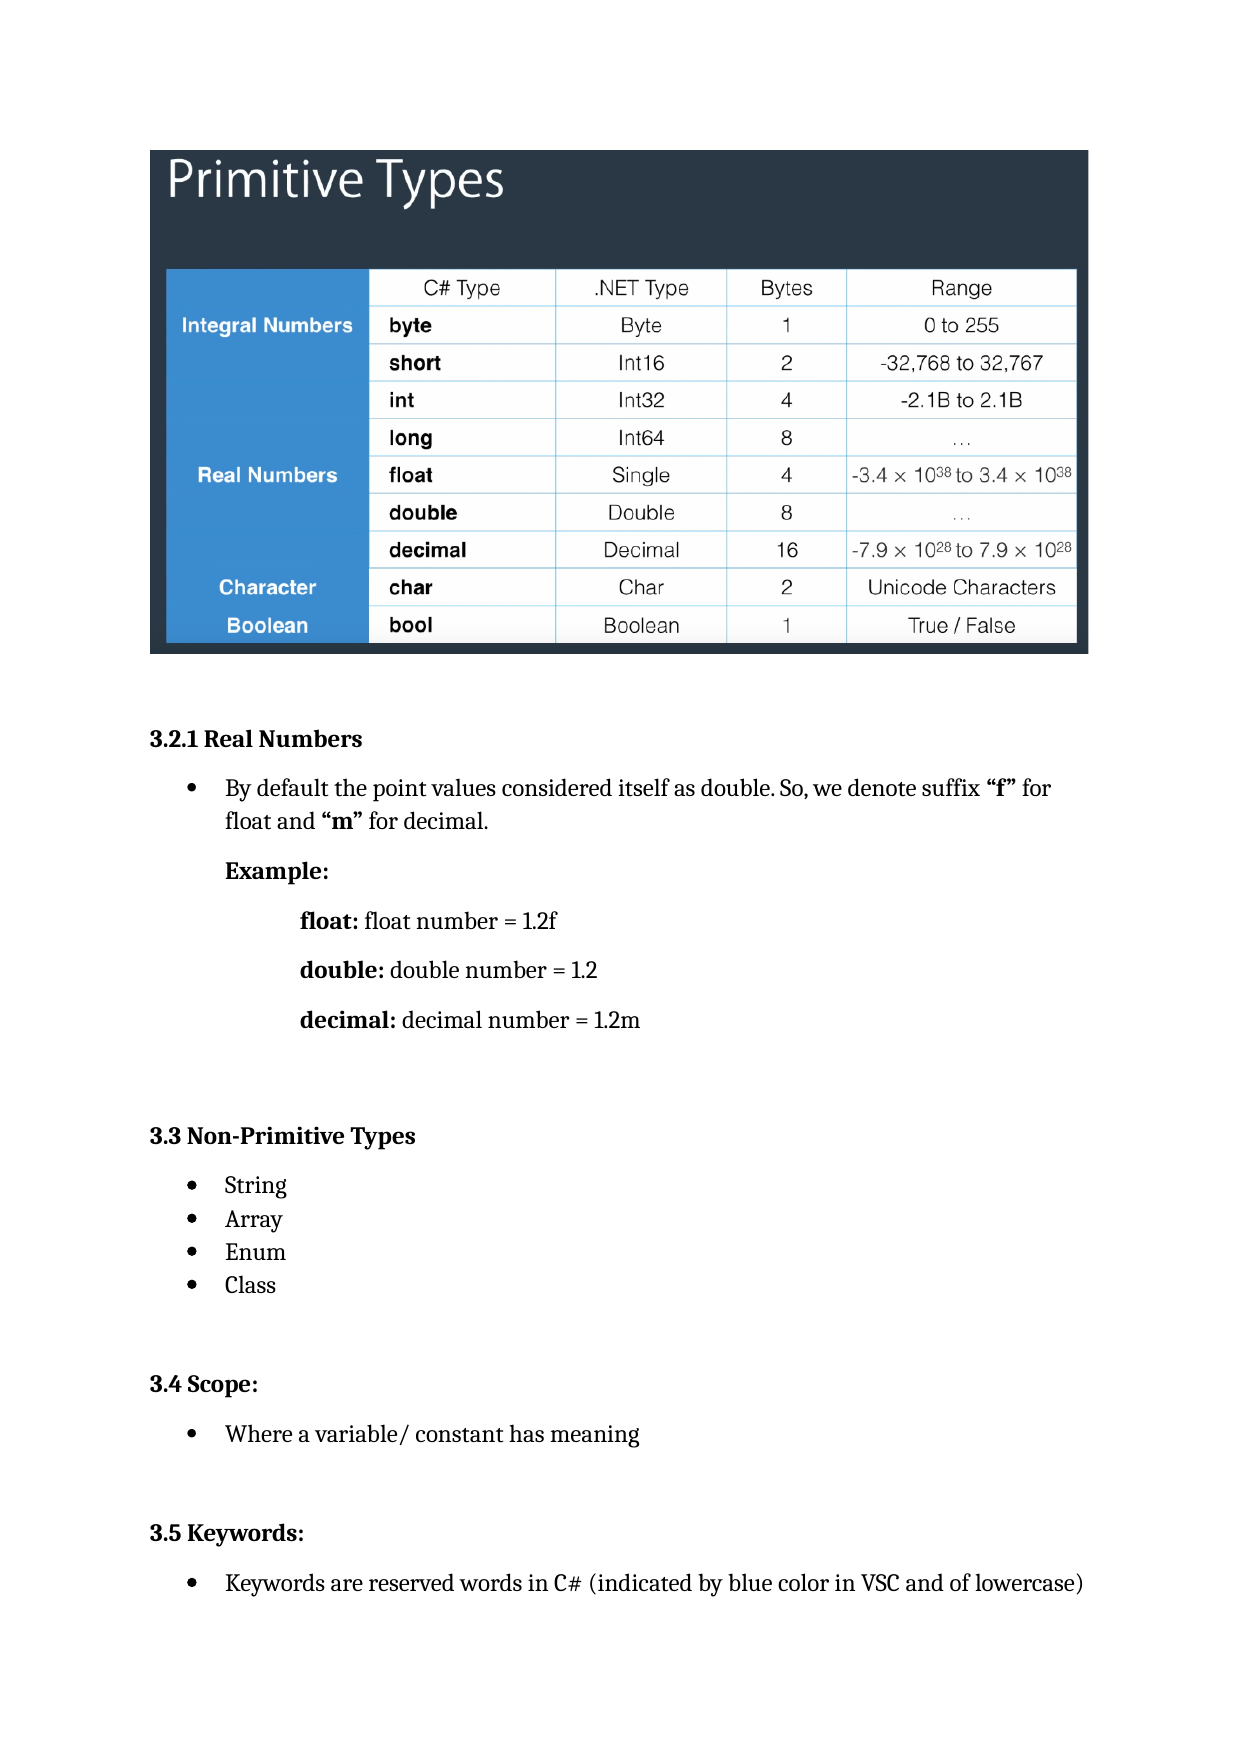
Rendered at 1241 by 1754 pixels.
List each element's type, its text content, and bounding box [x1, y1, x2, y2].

text double: double number = 1.2 [300, 956, 1090, 985]
list Enum [187, 1237, 1090, 1266]
list Where a variable/ constant has meaning [187, 1419, 1090, 1448]
list String [187, 1171, 1090, 1200]
picture [150, 150, 1089, 654]
text 3.2.1 Real Numbers [150, 724, 1090, 753]
list By default the point values considered itself as double. So, we denote suffix “f” for float and “m” for decimal. [187, 774, 1090, 836]
list Keywords are reserved words in C# (indicated by blue color in VSC and of lowercase) [187, 1569, 1090, 1597]
text 3.3 Non-Primitive Types [150, 1056, 1090, 1151]
text float: float number = 1.2f [300, 907, 1090, 935]
list Class [187, 1271, 1090, 1299]
text 3.5 Keywords: [150, 1519, 1090, 1548]
text decimal: decimal number = 1.2m [300, 1006, 1090, 1035]
text 3.4 Scope: [150, 1370, 1090, 1399]
text Example: [225, 857, 1090, 886]
list Array [187, 1204, 1090, 1233]
